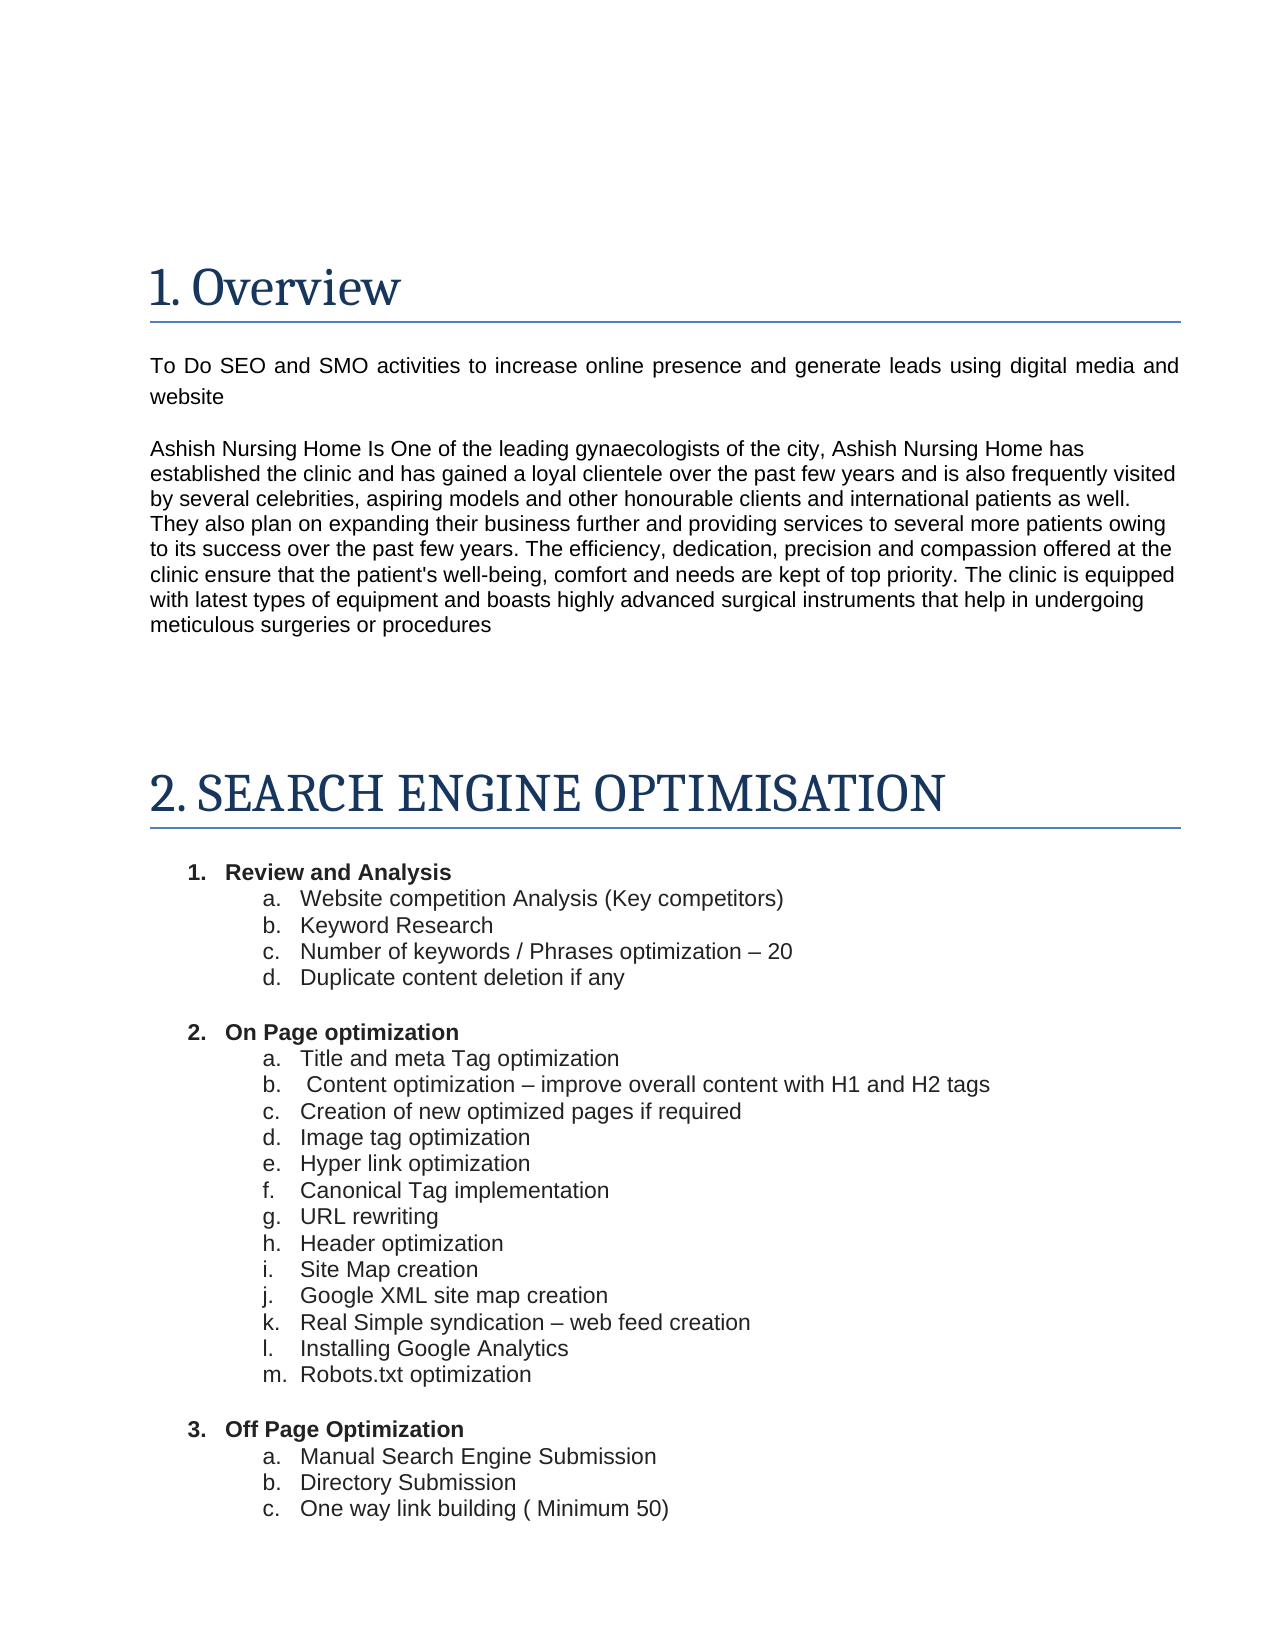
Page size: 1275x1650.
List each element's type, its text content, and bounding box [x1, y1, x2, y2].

list On Page optimization [187, 1019, 1181, 1045]
list Header optimization [262, 1229, 1181, 1256]
text To Do SEO and SMO activities to increase online presence and generate leads using digital media and website [150, 353, 1181, 410]
list Number of keywords / Phrases optimization – 20 [262, 938, 1181, 964]
list Off Page Optimization [187, 1416, 1181, 1443]
list Site Map creation [262, 1256, 1181, 1282]
list Title and meta Tag optimization [262, 1045, 1181, 1071]
text Ashish Nursing Home Is One of the leading gynaecologists of the city, Ashish Nursing Home has established the clinic and has gained a loyal clientele over the past few years and is also frequently visited by several celebrities, aspiring models and other honourable clients and international patients as well. They also plan on expanding their business further and providing services to several more patients owing to its success over the past few years. The efficiency, dedication, precision and compassion offered at the clinic ensure that the patient's well-being, comfort and needs are kept of top priority. The clinic is equipped with latest types of equipment and boasts highly advanced surgical instruments that help in undergoing meticulous surgeries or procedures [150, 435, 1181, 637]
list Duplicate content deletion if any [262, 964, 1181, 1019]
list Content optimization – improve overall content with H1 and H2 tags [262, 1071, 1181, 1098]
list Canonical Tag implementation [262, 1177, 1181, 1203]
list Keyword Research [262, 912, 1181, 938]
subtitle 1. Overview [150, 256, 1181, 321]
list One way link building ( Minimum 50) [262, 1495, 1181, 1522]
list Website competition Analysis (Key competitors) [262, 885, 1181, 912]
list Real Simple syndication – web feed creation [262, 1308, 1181, 1335]
list Google XML site map creation [262, 1282, 1181, 1308]
list Installing Google Analytics [262, 1335, 1181, 1361]
list Image tag optimization [262, 1124, 1181, 1150]
list Robots.txt optimization [262, 1361, 1181, 1388]
list Directory Submission [262, 1469, 1181, 1495]
list Hyper link optimization [262, 1150, 1181, 1177]
list URL rewriting [262, 1203, 1181, 1229]
subtitle 2. SEARCH ENGINE OPTIMISATION [150, 691, 1181, 827]
list Creation of new optimized pages if required [262, 1098, 1181, 1124]
list Review and Analysis [187, 859, 1181, 885]
list Manual Search Engine Submission [262, 1443, 1181, 1469]
